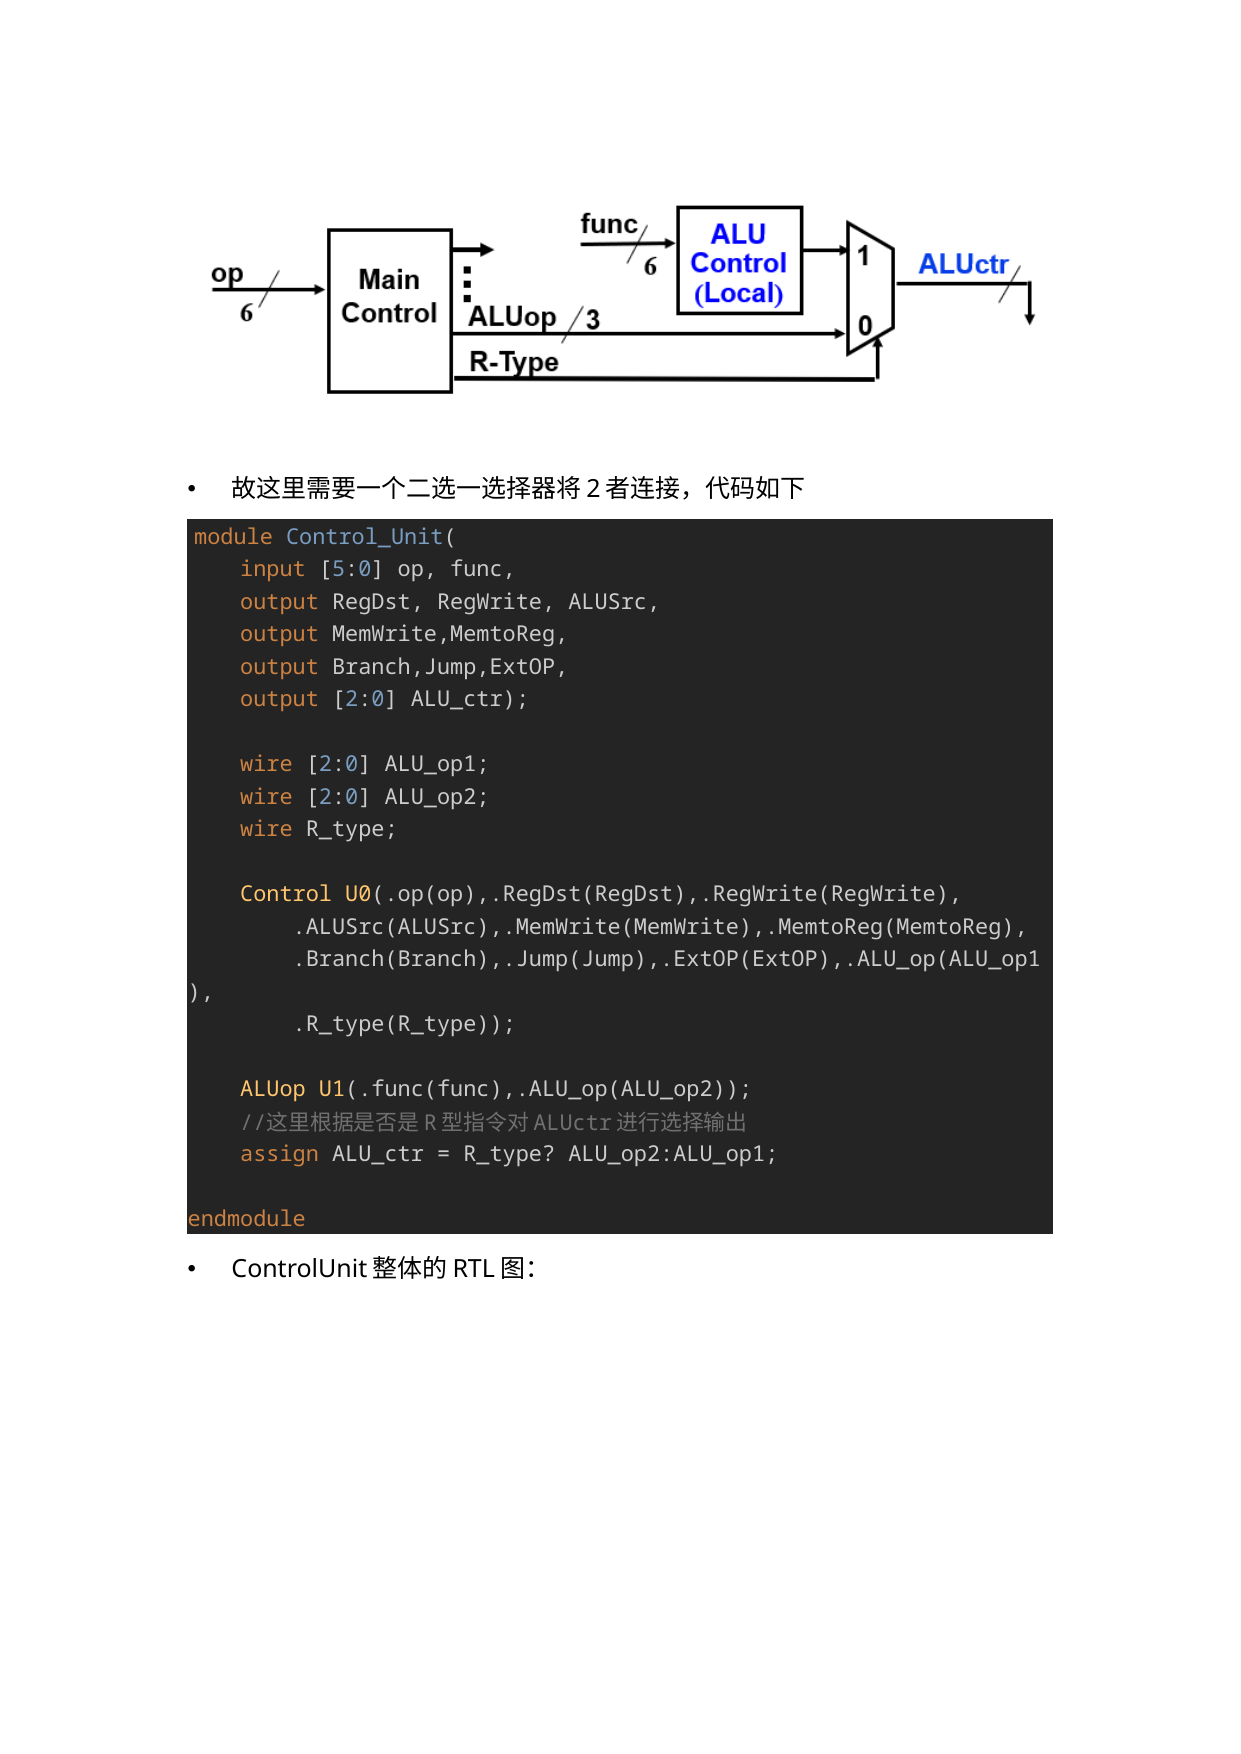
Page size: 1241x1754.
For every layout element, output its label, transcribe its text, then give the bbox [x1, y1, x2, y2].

text output MemWrite,MemtoReg, [187, 617, 1053, 649]
text wire [2:0] ALU_op2; [187, 779, 1053, 812]
text assign ALU_ctr = R_type? ALU_op2:ALU_op1; [187, 1137, 1053, 1169]
text output RegDst, RegWrite, ALUSrc, [187, 584, 1053, 617]
text wire [2:0] ALU_op1; [187, 747, 1053, 779]
text ALUop U1(.func(func),.ALU_op(ALU_op2)); [187, 1072, 1053, 1104]
text Control U0(.op(op),.RegDst(RegDst),.RegWrite(RegWrite), [187, 877, 1053, 909]
list 故这里需要一个二选一选择器将2者连接，代码如下 [187, 454, 1053, 519]
text input [5:0] op, func, [187, 552, 1053, 584]
list ControlUnit整体的RTL图： [187, 1234, 1053, 1299]
text output [2:0] ALU_ctr); [187, 682, 1053, 714]
text //这里根据是否是R型指令对ALUctr进行选择输出 [187, 1104, 1053, 1137]
picture [187, 176, 1053, 407]
text .ALUSrc(ALUSrc),.MemWrite(MemWrite),.MemtoReg(MemtoReg), [187, 909, 1053, 942]
text wire R_type; [187, 812, 1053, 844]
text endmodule [187, 1202, 1053, 1234]
text output Branch,Jump,ExtOP, [187, 649, 1053, 682]
text module Control_Unit( [187, 519, 1053, 552]
text .Branch(Branch),.Jump(Jump),.ExtOP(ExtOP),.ALU_op(ALU_op1), [187, 942, 1053, 1007]
text .R_type(R_type)); [187, 1007, 1053, 1039]
